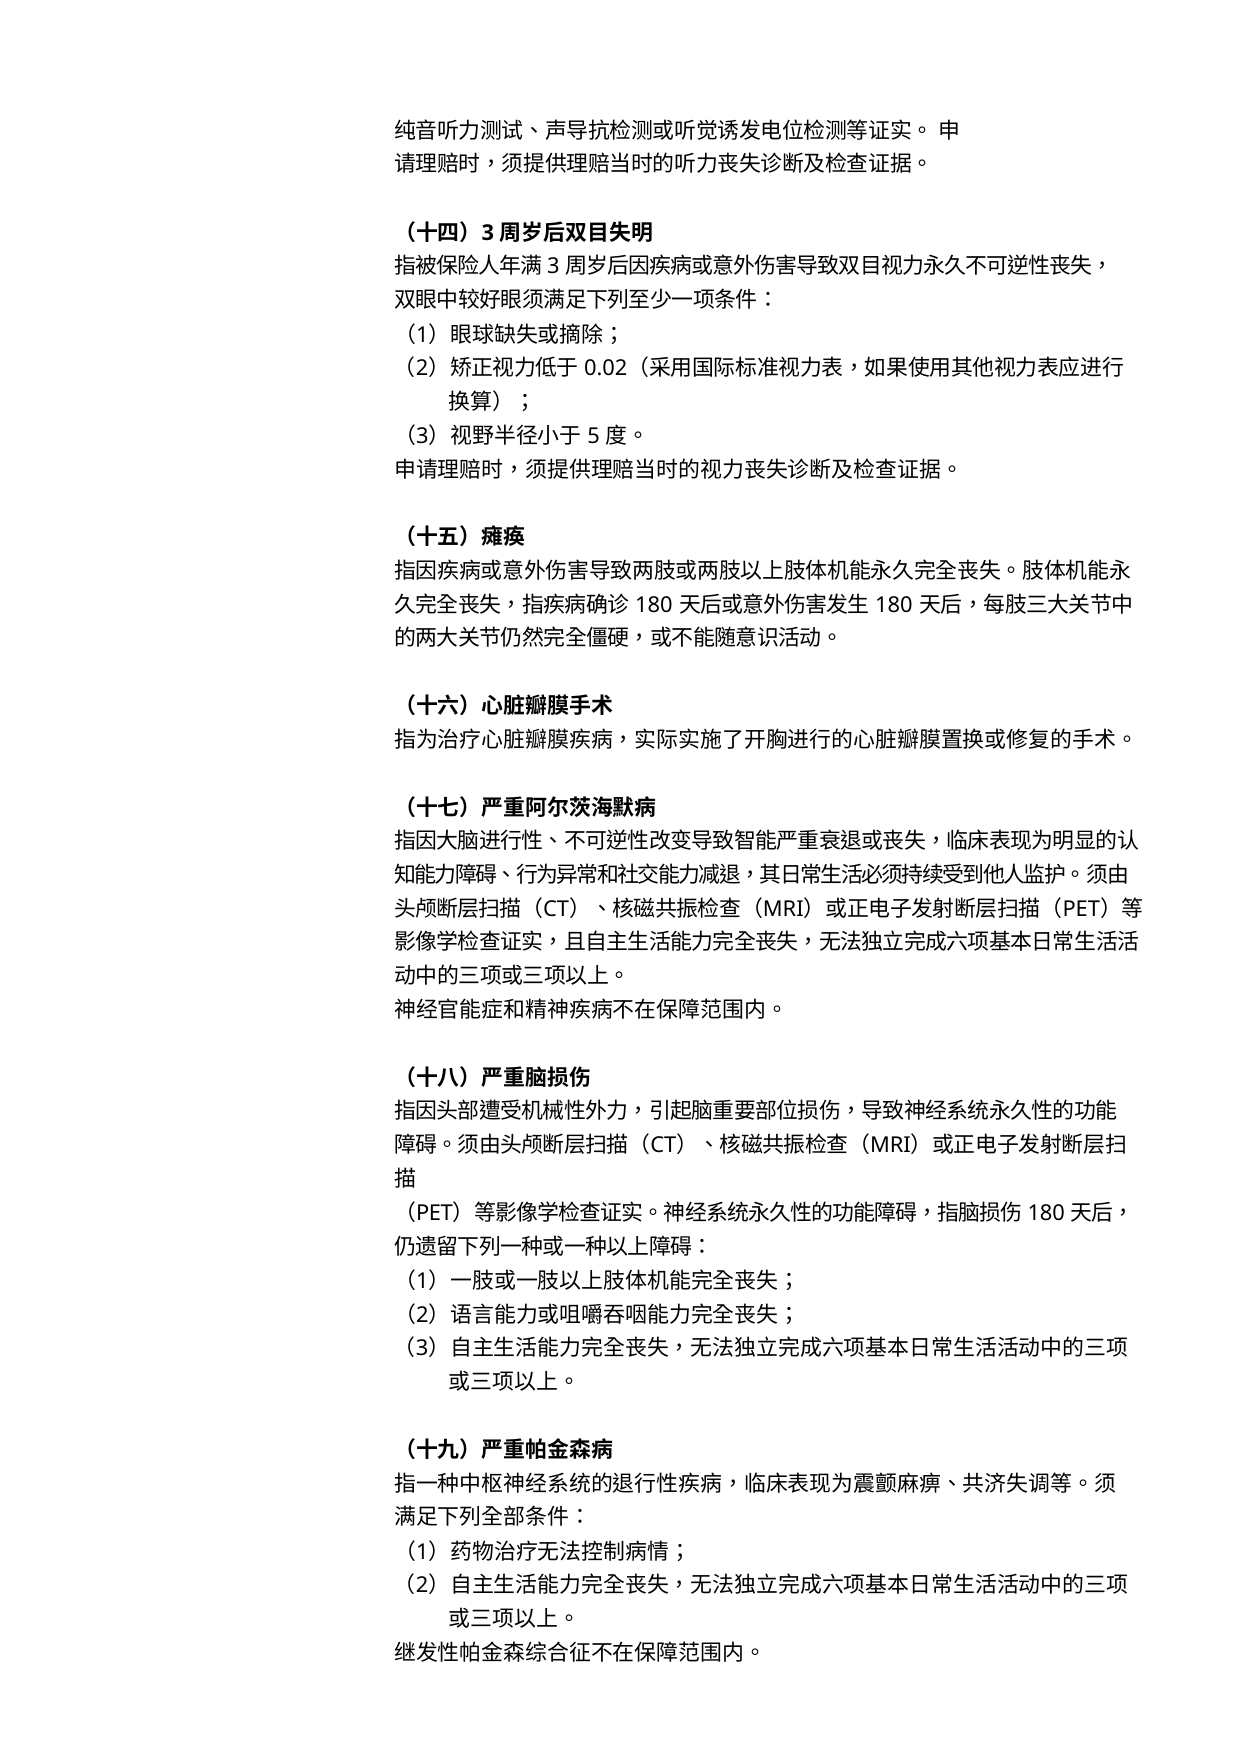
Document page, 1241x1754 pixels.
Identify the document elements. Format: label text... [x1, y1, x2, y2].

text 指因疾病或意外伤害导致两肢或两肢以上肢体机能永久完全丧失。肢体机能永久完全丧失，指疾病确诊 180 天后或意外伤害发生 180 天后，每肢三大关节中的两大关节仍然完全僵硬，或不能随意识活动。 [394, 555, 1134, 652]
text 纯音听力测试、声导抗检测或听觉诱发电位检测等证实。 申请理赔时，须提供理赔当时的听力丧失诊断及检查证据。 [394, 115, 963, 178]
text （2）矫正视力低于 0.02（采用国际标准视力表，如果使用其他视力表应进行换算）； [394, 352, 1134, 416]
subtitle （十六）心脏瓣膜手术 [394, 690, 1157, 720]
text 继发性帕金森综合征不在保障范围内。 [394, 1637, 1157, 1667]
text （3）视野半径小于 5 度。 [394, 420, 1157, 450]
subtitle （十四）3 周岁后双目失明 [394, 217, 1157, 247]
text （PET）等影像学检查证实。神经系统永久性的功能障碍，指脑损伤 180 天后， 仍遗留下列一种或一种以上障碍： [394, 1197, 1145, 1260]
text 指被保险人年满 3 周岁后因疾病或意外伤害导致双目视力永久不可逆性丧失， 双眼中较好眼须满足下列至少一项条件： [394, 250, 1138, 314]
text （2）自主生活能力完全丧失，无法独立完成六项基本日常生活活动中的三项或三项以上。 [394, 1569, 1134, 1633]
text （1）药物治疗无法控制病情； [394, 1536, 1157, 1565]
subtitle （十七）严重阿尔茨海默病 [394, 792, 1157, 821]
text 指因头部遭受机械性外力，引起脑重要部位损伤，导致神经系统永久性的功能障碍。须由头颅断层扫描（CT）、核磁共振检查（MRI）或正电子发射断层扫描 [394, 1095, 1134, 1192]
text 指一种中枢神经系统的退行性疾病，临床表现为震颤麻痹、共济失调等。须满足下列全部条件： [394, 1468, 1137, 1531]
text 指为治疗心脏瓣膜疾病，实际实施了开胸进行的心脏瓣膜置换或修复的手术。 [394, 724, 1157, 754]
text 神经官能症和精神疾病不在保障范围内。 [394, 994, 1157, 1024]
text （3）自主生活能力完全丧失，无法独立完成六项基本日常生活活动中的三项或三项以上。 [394, 1332, 1134, 1396]
text 申请理赔时，须提供理赔当时的视力丧失诊断及检查证据。 [394, 454, 1157, 483]
subtitle （十九）严重帕金森病 [394, 1434, 1157, 1464]
subtitle （十八）严重脑损伤 [394, 1062, 1157, 1092]
text （1）眼球缺失或摘除； [394, 318, 1157, 348]
text （1）一肢或一肢以上肢体机能完全丧失； [394, 1265, 1157, 1295]
text （2）语言能力或咀嚼吞咽能力完全丧失； [394, 1298, 1157, 1328]
subtitle （十五）瘫痪 [394, 521, 1157, 551]
text 指因大脑进行性、不可逆性改变导致智能严重衰退或丧失，临床表现为明显的认知能力障碍、行为异常和社交能力减退，其日常生活必须持续受到他人监护。须由头颅断层扫描（CT）、核磁共振检查（MRI）或正电子发射断层扫描（PET）等影像学检查证实，且自主生活能力完全丧失，无法独立完成六项基本日常生活活动中的三项或三项以上。 [394, 825, 1146, 990]
